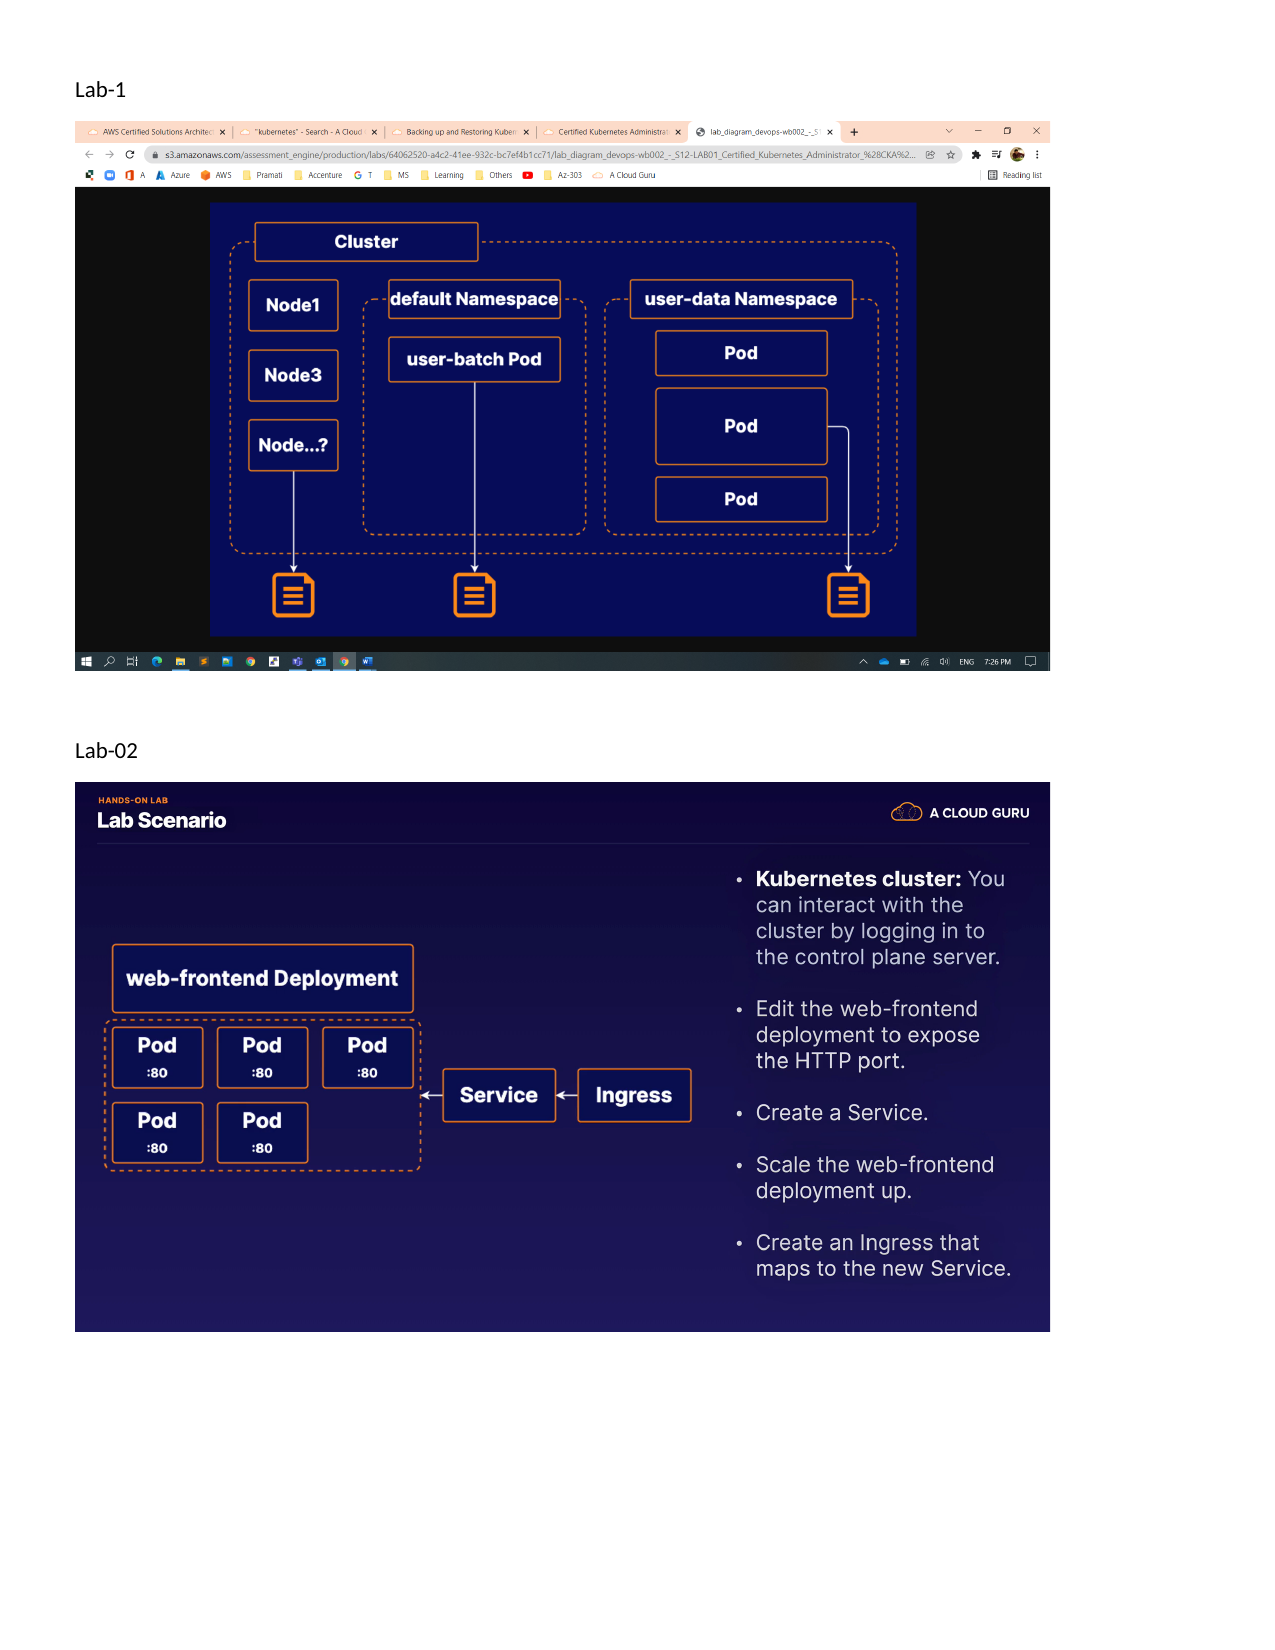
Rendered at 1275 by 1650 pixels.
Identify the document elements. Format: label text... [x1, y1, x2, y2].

text Lab-1 [75, 75, 1200, 103]
text Lab-02 [75, 736, 1200, 764]
picture [75, 121, 1050, 671]
picture [75, 782, 1050, 1332]
